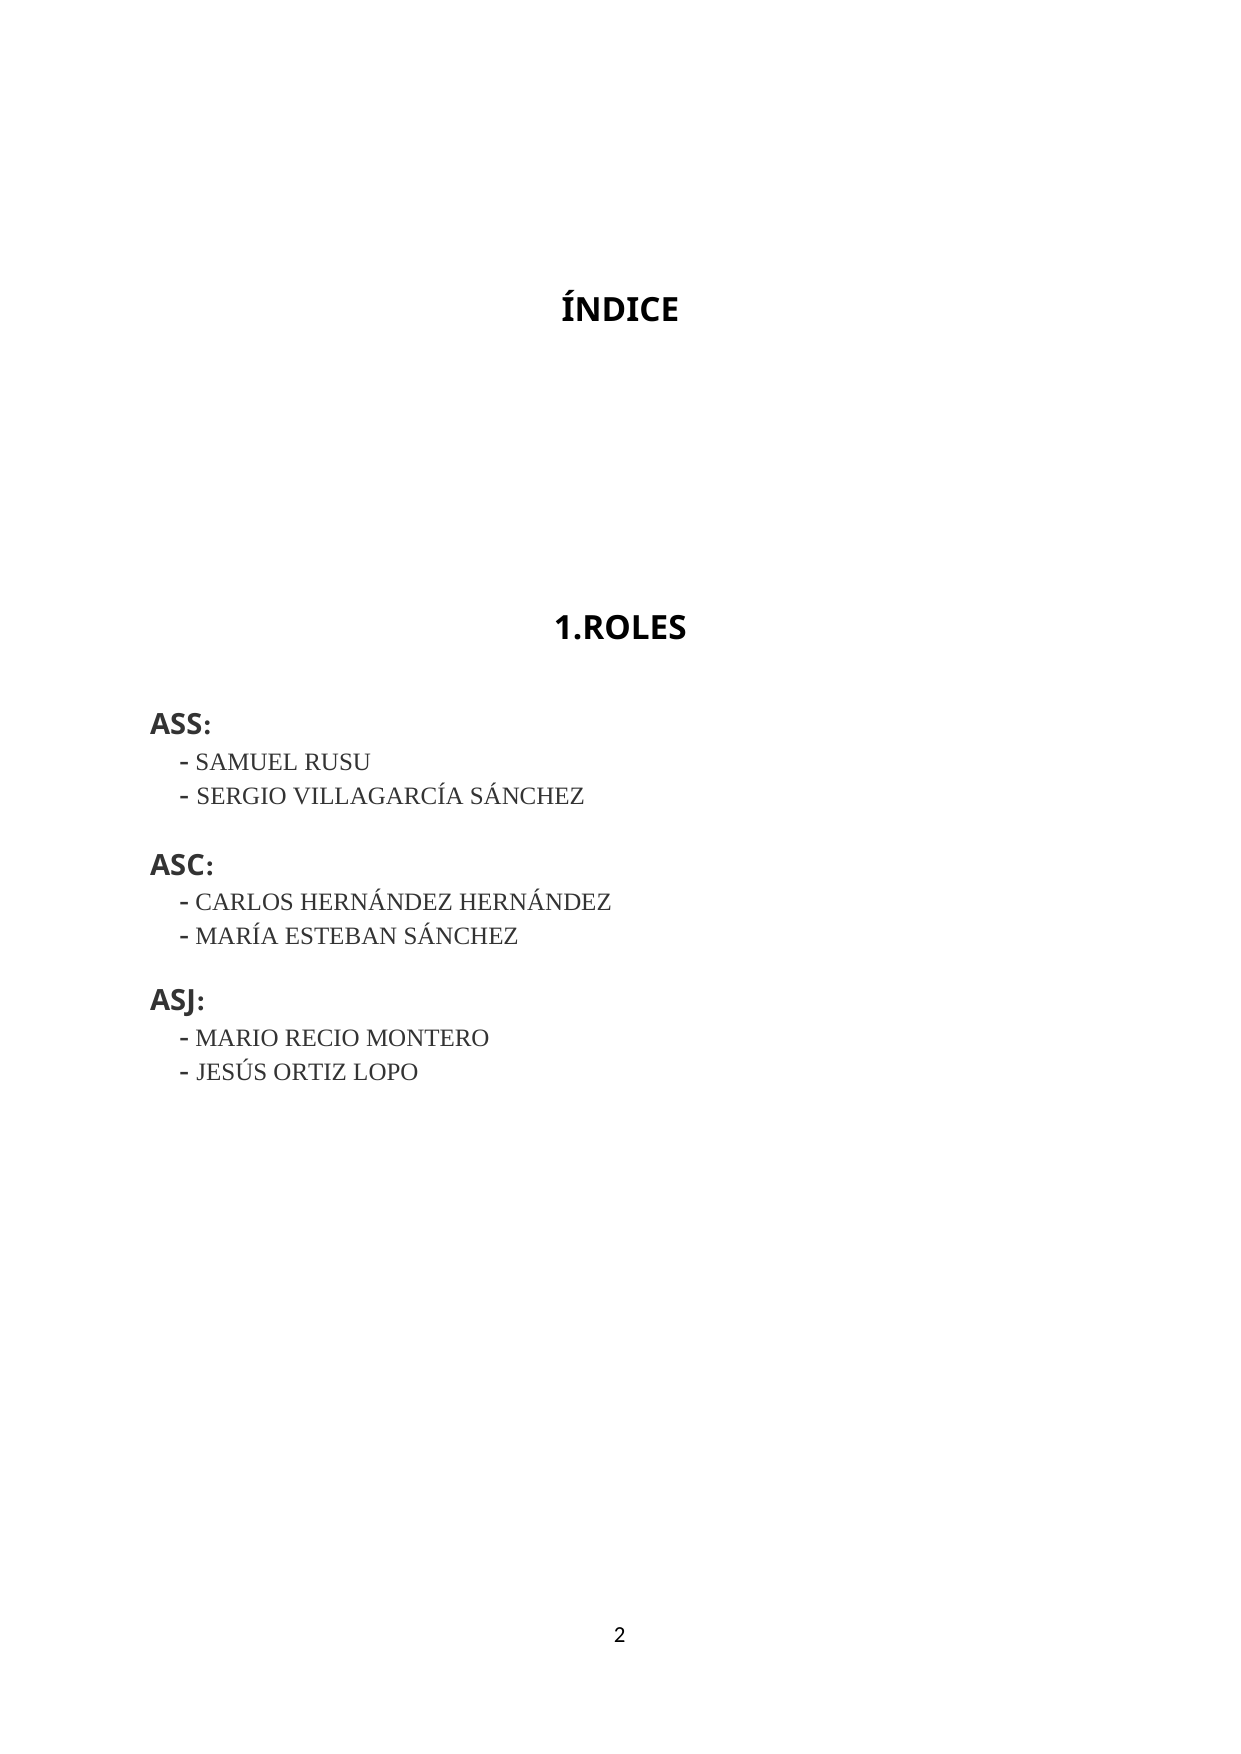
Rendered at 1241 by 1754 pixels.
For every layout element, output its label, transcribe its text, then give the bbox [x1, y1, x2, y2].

text - MARIO RECIO MONTERO [150, 1019, 1090, 1053]
text - SERGIO VILLAGARCÍA SÁNCHEZ [150, 777, 1090, 810]
text ASC: [150, 844, 1090, 883]
text - JESÚS ORTIZ LOPO [150, 1053, 1090, 1086]
text 1.ROLES [150, 604, 1090, 649]
text ASJ: [150, 979, 1090, 1019]
text ASS: [150, 703, 1090, 743]
text - SAMUEL RUSU [150, 743, 1090, 777]
text - MARÍA ESTEBAN SÁNCHEZ [150, 917, 1090, 951]
text - CARLOS HERNÁNDEZ HERNÁNDEZ [150, 883, 1090, 917]
text ÍNDICE [150, 286, 1090, 332]
